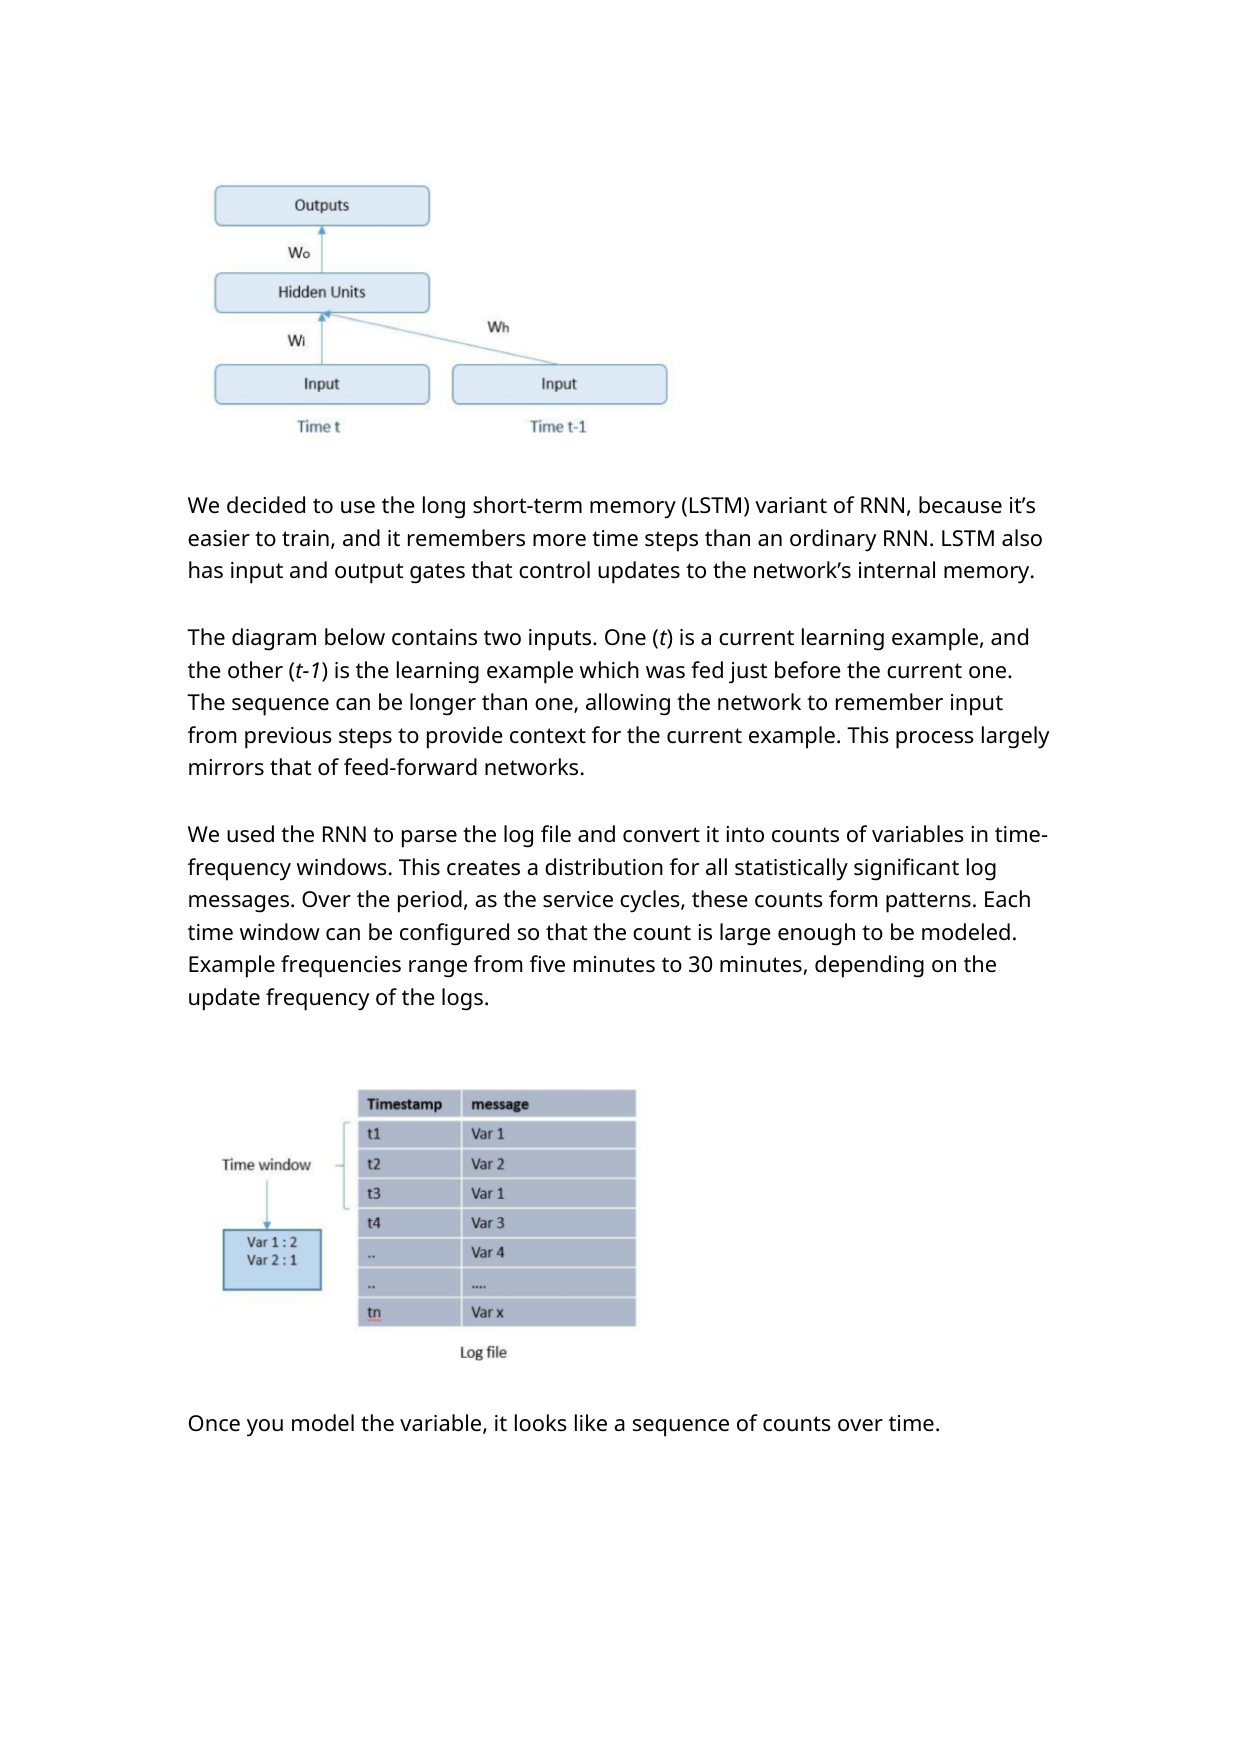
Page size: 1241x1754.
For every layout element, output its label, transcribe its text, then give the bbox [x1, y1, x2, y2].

text We used the RNN to parse the log file and convert it into counts of variables in time-frequency windows. This creates a distribution for all statistically significant log messages. Over the period, as the service cycles, these counts form patterns. Each time window can be configured so that the count is large enough to be modeled. Example frequencies range from five minutes to 30 minutes, depending on the update frequency of the logs. [187, 818, 1053, 1013]
text Once you model the variable, it looks like a sequence of counts over time. [187, 1406, 1053, 1439]
picture [187, 1047, 689, 1371]
picture [187, 162, 696, 443]
text The diagram below contains two inputs. One (t) is a current learning example, and the other (t-1) is the learning example which was fed just before the current one. The sequence can be longer than one, allowing the network to remember input from previous steps to provide context for the current example. This process largely mirrors that of feed-forward networks. [187, 621, 1053, 783]
text We decided to use the long short-term memory (LSTM) variant of RNN, because it’s easier to train, and it remembers more time steps than an ordinary RNN. LSTM also has input and output gates that control updates to the network’s internal memory. [187, 489, 1053, 586]
